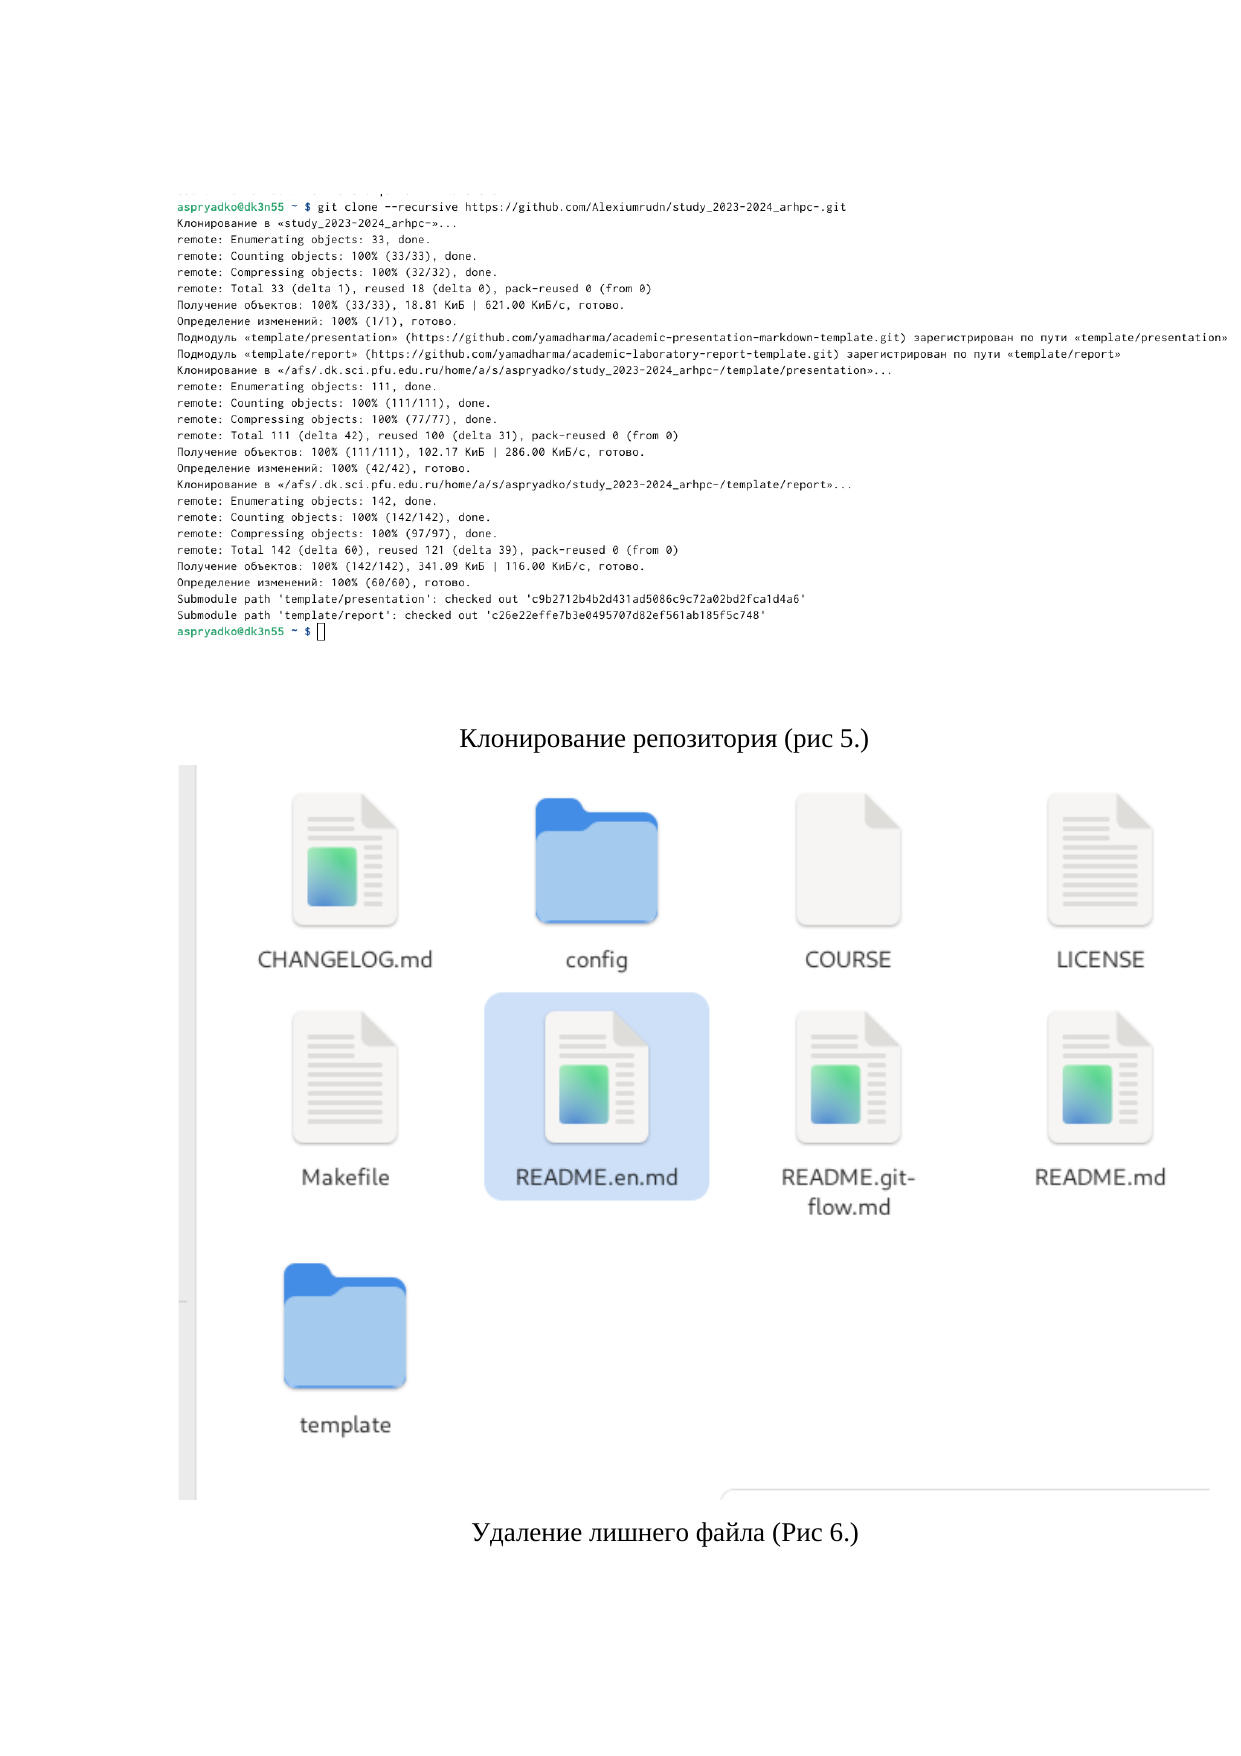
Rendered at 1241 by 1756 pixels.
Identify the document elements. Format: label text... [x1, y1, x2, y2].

picture [177, 194, 1241, 701]
text Удаление лишнего файла (Рис 6.) [176, 1516, 1153, 1547]
picture [178, 765, 1210, 1500]
text Клонирование репозитория (рис 5.) [175, 722, 1153, 753]
